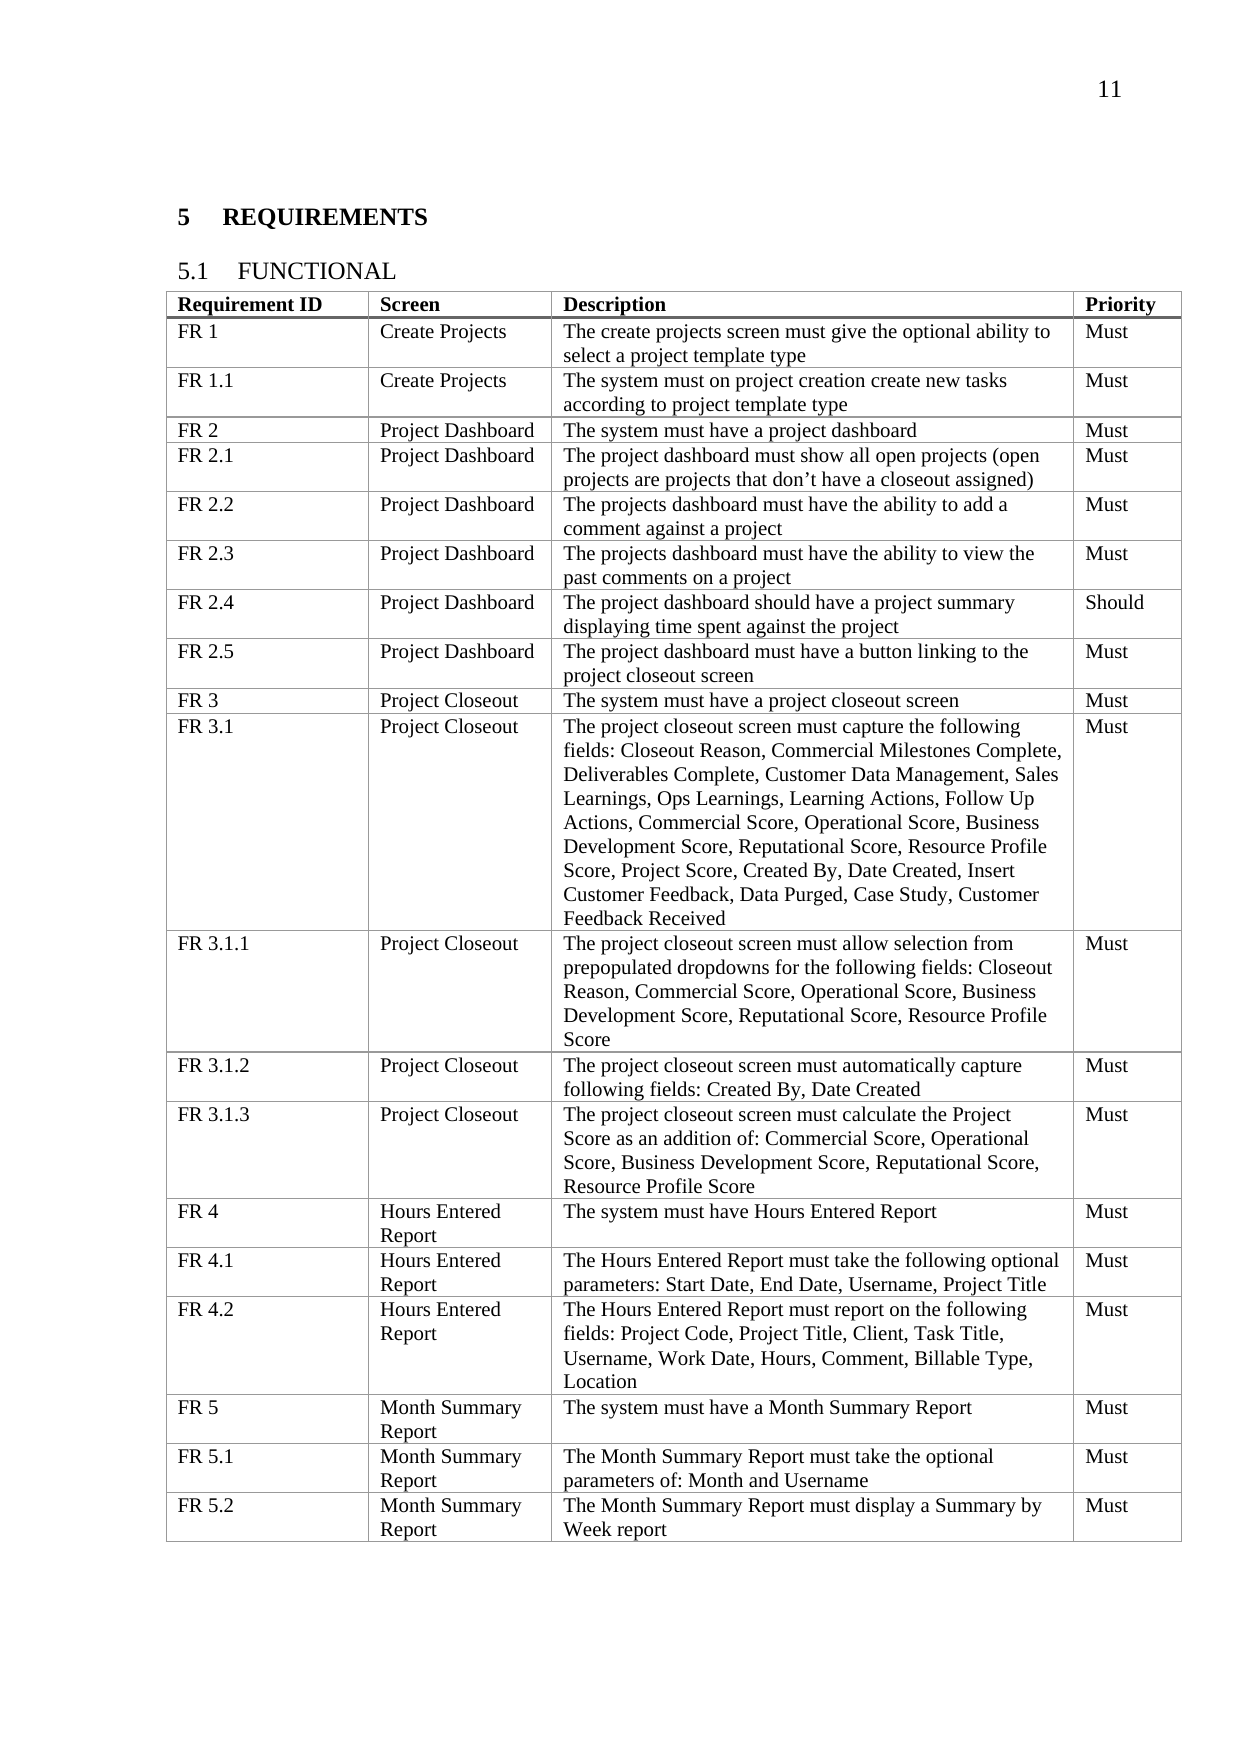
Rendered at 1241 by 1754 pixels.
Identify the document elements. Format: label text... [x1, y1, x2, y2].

table_cell FR 1.1 [167, 368, 368, 416]
table_cell The project closeout screen must automatically capture following fields: Created By, Date Created [552, 1053, 1073, 1101]
table_cell Must [1074, 1493, 1181, 1541]
table_cell Project Closeout [369, 714, 551, 930]
table_cell Must [1074, 443, 1181, 491]
table_cell Project Dashboard [369, 590, 551, 638]
table_cell Must [1074, 714, 1181, 930]
table_cell The Month Summary Report must display a Summary by Week report [552, 1493, 1073, 1541]
table_cell FR 3 [167, 689, 368, 712]
table_cell Month Summary Report [369, 1395, 551, 1443]
table_cell The projects dashboard must have the ability to add a comment against a project [552, 492, 1073, 540]
table_cell FR 4.2 [167, 1297, 368, 1393]
table_cell The system must have Hours Entered Report [552, 1199, 1073, 1247]
table_cell The project dashboard should have a project summary displaying time spent against the project [552, 590, 1073, 638]
table_cell Project Dashboard [369, 443, 551, 491]
table_cell The system must have a project closeout screen [552, 689, 1073, 712]
table_cell FR 2.3 [167, 541, 368, 589]
table_cell FR 3.1.3 [167, 1102, 368, 1198]
table_cell FR 2.1 [167, 443, 368, 491]
table_cell The project dashboard must show all open projects (open projects are projects that don’t have a closeout assigned) [552, 443, 1073, 491]
table_cell Project Dashboard [369, 492, 551, 540]
table_cell Must [1074, 931, 1181, 1051]
table_header Requirement ID [167, 292, 368, 316]
table_cell The system must have a Month Summary Report [552, 1395, 1073, 1443]
table_cell FR 2.4 [167, 590, 368, 638]
table_cell Must [1074, 418, 1181, 442]
table_cell Must [1074, 319, 1181, 367]
table_cell Must [1074, 368, 1181, 416]
table_cell Must [1074, 639, 1181, 687]
table_cell Project Closeout [369, 1053, 551, 1101]
table_cell The system must have a project dashboard [552, 418, 1073, 442]
table_cell The project closeout screen must allow selection from prepopulated dropdowns for the following fields: Closeout Reason, Commercial Score, Operational Score, Business Development Score, Reputational Score, Resource Profile Score [552, 931, 1073, 1051]
table_cell Project Dashboard [369, 541, 551, 589]
table_cell Hours Entered Report [369, 1297, 551, 1393]
table_cell Must [1074, 1395, 1181, 1443]
table_cell FR 3.1.1 [167, 931, 368, 1051]
table_header Screen [369, 292, 551, 316]
table_cell FR 5.1 [167, 1444, 368, 1492]
subtitle Functional [177, 256, 1122, 285]
table_cell Must [1074, 689, 1181, 712]
table_header Priority [1074, 292, 1181, 316]
table_cell The Month Summary Report must take the optional parameters of: Month and Username [552, 1444, 1073, 1492]
table_cell The projects dashboard must have the ability to view the past comments on a project [552, 541, 1073, 589]
table_cell FR 4.1 [167, 1248, 368, 1296]
subtitle Requirements [177, 202, 1122, 231]
table_cell Must [1074, 1199, 1181, 1247]
table_cell Project Closeout [369, 1102, 551, 1198]
table_cell FR 5 [167, 1395, 368, 1443]
table_cell The project closeout screen must calculate the Project Score as an addition of: Commercial Score, Operational Score, Business Development Score, Reputational Score, Resource Profile Score [552, 1102, 1073, 1198]
table_cell FR 5.2 [167, 1493, 368, 1541]
table_cell FR 2.5 [167, 639, 368, 687]
table_cell The create projects screen must give the optional ability to select a project template type [552, 319, 1073, 367]
table_cell The project closeout screen must capture the following fields: Closeout Reason, Commercial Milestones Complete, Deliverables Complete, Customer Data Management, Sales Learnings, Ops Learnings, Learning Actions, Follow Up Actions, Commercial Score, Operational Score, Business Development Score, Reputational Score, Resource Profile Score, Project Score, Created By, Date Created, Insert Customer Feedback, Data Purged, Case Study, Customer Feedback Received [552, 714, 1073, 930]
table_cell Create Projects [369, 319, 551, 367]
table_cell Month Summary Report [369, 1493, 551, 1541]
table_cell The project dashboard must have a button linking to the project closeout screen [552, 639, 1073, 687]
table_cell Hours Entered Report [369, 1199, 551, 1247]
table_cell Must [1074, 1248, 1181, 1296]
table_cell FR 1 [167, 319, 368, 367]
table_cell FR 3.1.2 [167, 1053, 368, 1101]
table_cell Must [1074, 492, 1181, 540]
table_cell FR 2 [167, 418, 368, 442]
table_header Description [552, 292, 1073, 316]
table_cell Must [1074, 1102, 1181, 1198]
table_cell The Hours Entered Report must report on the following fields: Project Code, Project Title, Client, Task Title, Username, Work Date, Hours, Comment, Billable Type, Location [552, 1297, 1073, 1393]
table_cell Should [1074, 590, 1181, 638]
table_cell Project Closeout [369, 931, 551, 1051]
table_cell FR 2.2 [167, 492, 368, 540]
table_cell The Hours Entered Report must take the following optional parameters: Start Date, End Date, Username, Project Title [552, 1248, 1073, 1296]
table_cell Month Summary Report [369, 1444, 551, 1492]
table_cell Must [1074, 1297, 1181, 1393]
table_cell FR 4 [167, 1199, 368, 1247]
table_cell Project Dashboard [369, 418, 551, 442]
table_cell Must [1074, 1053, 1181, 1101]
table_cell The system must on project creation create new tasks according to project template type [552, 368, 1073, 416]
table_cell Must [1074, 541, 1181, 589]
table_cell Must [1074, 1444, 1181, 1492]
table_cell Project Closeout [369, 689, 551, 712]
table_cell FR 3.1 [167, 714, 368, 930]
table_cell Hours Entered Report [369, 1248, 551, 1296]
table_cell Create Projects [369, 368, 551, 416]
table_cell Project Dashboard [369, 639, 551, 687]
